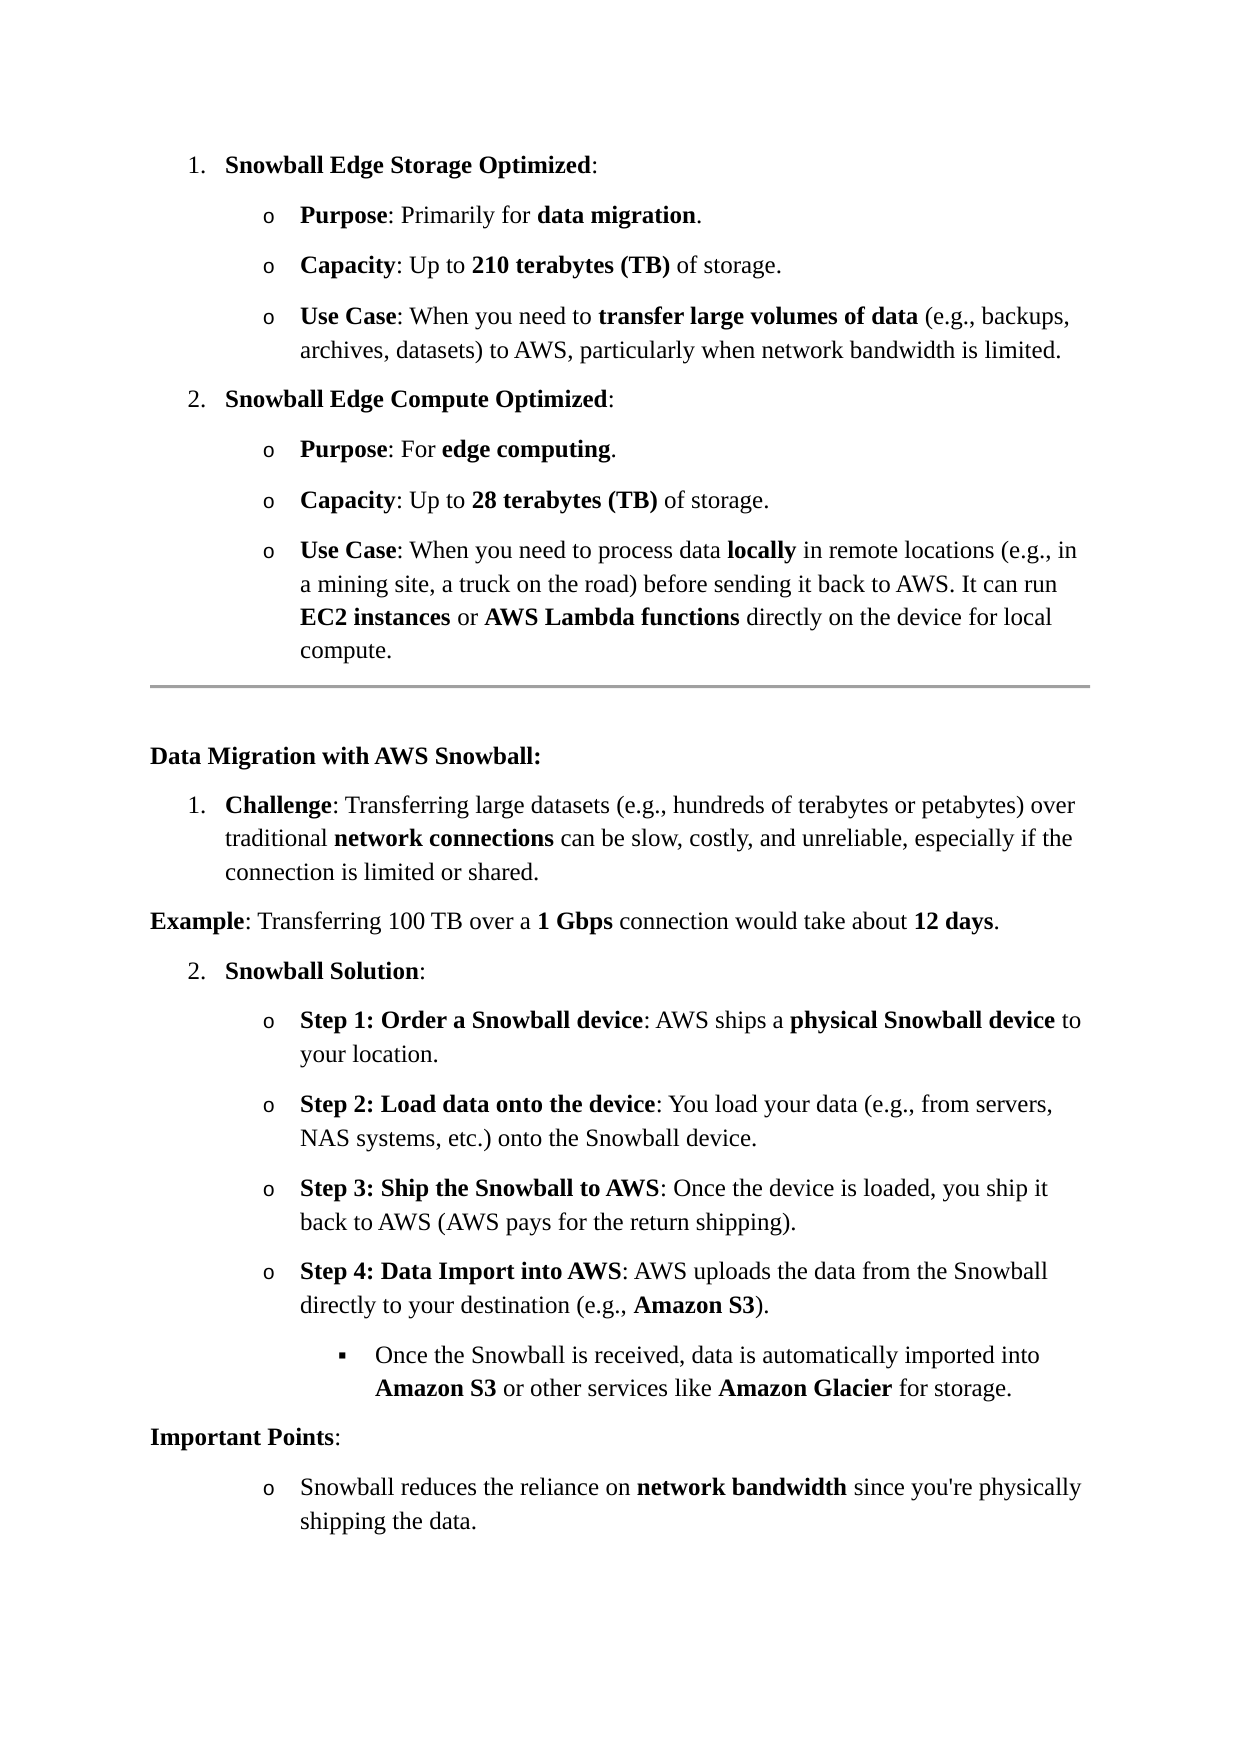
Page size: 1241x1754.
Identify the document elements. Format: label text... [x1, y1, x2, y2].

list Challenge: Transferring large datasets (e.g., hundreds of terabytes or petabytes) over traditional network connections can be slow, costly, and unreliable, especially if the connection is limited or shared. [187, 791, 1090, 885]
text Example: Transferring 100 TB over a 1 Gbps connection would take about 12 days. [150, 906, 1090, 935]
list Step 2: Load data onto the device: You load your data (e.g., from servers, NAS systems, etc.) onto the Snowball device. [262, 1089, 1090, 1152]
list Snowball Solution: [187, 956, 1090, 985]
text Data Migration with AWS Snowball: [150, 741, 1090, 769]
list Capacity: Up to 210 terabytes (TB) of storage. [262, 250, 1090, 280]
list Purpose: For edge computing. [262, 434, 1090, 464]
list Use Case: When you need to process data locally in remote locations (e.g., in a mining site, a truck on the road) before sending it back to AWS. It can run EC2 instances or AWS Lambda functions directly on the device for local compute. [262, 535, 1090, 664]
list Snowball Edge Compute Optimized: [187, 384, 1090, 413]
list Capacity: Up to 28 terabytes (TB) of storage. [262, 485, 1090, 514]
list Once the Snowball is received, data is automatically imported into Amazon S3 or other services like Amazon Glacier for storage. [337, 1340, 1090, 1402]
text Important Points: [150, 1422, 1090, 1451]
list Step 1: Order a Snowball device: AWS ships a physical Snowball device to your location. [262, 1006, 1090, 1068]
list Purpose: Primarily for data migration. [262, 200, 1090, 229]
list Step 3: Ship the Snowball to AWS: Once the device is loaded, you ship it back to AWS (AWS pays for the return shipping). [262, 1173, 1090, 1235]
list Use Case: When you need to transfer large volumes of data (e.g., backups, archives, datasets) to AWS, particularly when network bandwidth is limited. [262, 301, 1090, 363]
list Snowball reduces the reliance on network bandwidth since you're physically shipping the data. [262, 1472, 1090, 1535]
list Snowball Edge Storage Optimized: [187, 150, 1090, 179]
list Step 4: Data Import into AWS: AWS uploads the data from the Snowball directly to your destination (e.g., Amazon S3). [262, 1256, 1090, 1319]
